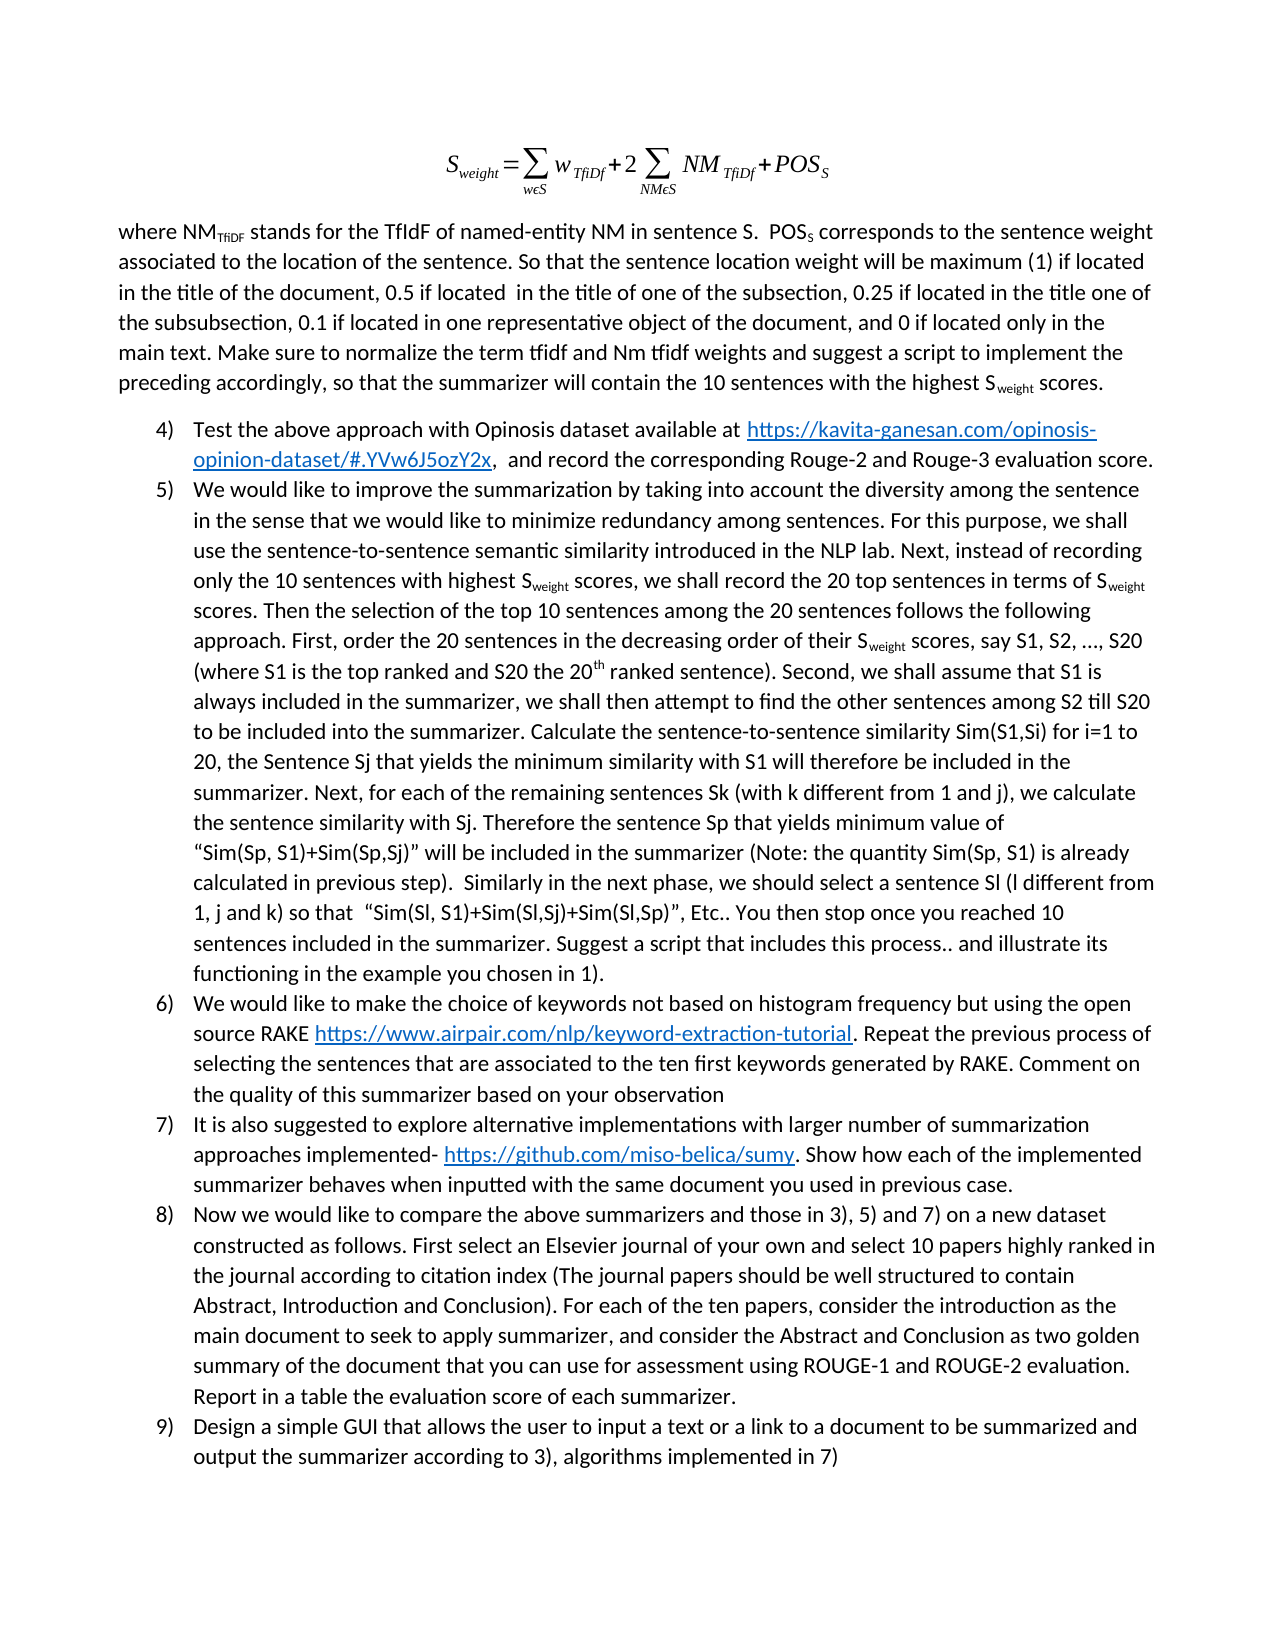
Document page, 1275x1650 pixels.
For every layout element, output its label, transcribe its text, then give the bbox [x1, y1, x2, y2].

list Design a simple GUI that allows the user to input a text or a link to a document to be summarized and output the summarizer according to 3), algorithms implemented in 7) [156, 1412, 1157, 1470]
list We would like to improve the summarization by taking into account the diversity among the sentence in the sense that we would like to minimize redundancy among sentences. For this purpose, we shall use the sentence-to-sentence semantic similarity introduced in the NLP lab. Next, instead of recording only the 10 sentences with highest Sweight scores, we shall record the 20 top sentences in terms of Sweight scores. Then the selection of the top 10 sentences among the 20 sentences follows the following approach. First, order the 20 sentences in the decreasing order of their Sweight scores, say S1, S2, …, S20 (where S1 is the top ranked and S20 the 20th ranked sentence). Second, we shall assume that S1 is always included in the summarizer, we shall then attempt to find the other sentences among S2 till S20 to be included into the summarizer. Calculate the sentence-to-sentence similarity Sim(S1,Si) for i=1 to 20, the Sentence Sj that yields the minimum similarity with S1 will therefore be included in the summarizer. Next, for each of the remaining sentences Sk (with k different from 1 and j), we calculate the sentence similarity with Sj. Therefore the sentence Sp that yields minimum value of “Sim(Sp, S1)+Sim(Sp,Sj)” will be included in the summarizer (Note: the quantity Sim(Sp, S1) is already calculated in previous step). Similarly in the next phase, we should select a sentence Sl (l different from 1, j and k) so that “Sim(Sl, S1)+Sim(Sl,Sj)+Sim(Sl,Sp)”, Etc.. You then stop once you reached 10 sentences included in the summarizer. Suggest a script that includes this process.. and illustrate its functioning in the example you chosen in 1). [156, 476, 1157, 987]
list Now we would like to compare the above summarizers and those in 3), 5) and 7) on a new dataset constructed as follows. First select an Elsevier journal of your own and select 10 papers highly ranked in the journal according to citation index (The journal papers should be well structured to contain Abstract, Introduction and Conclusion). For each of the ten papers, consider the introduction as the main document to seek to apply summarizer, and consider the Abstract and Conclusion as two golden summary of the document that you can use for assessment using ROUGE-1 and ROUGE-2 evaluation. Report in a table the evaluation score of each summarizer. [156, 1201, 1157, 1410]
list Test the above approach with Opinosis dataset available at https://kavita-ganesan.com/opinosis-opinion-dataset/#.YVw6J5ozY2x, and record the corresponding Rouge-2 and Rouge-3 evaluation score. [156, 415, 1157, 473]
list We would like to make the choice of keywords not based on histogram frequency but using the open source RAKE https://www.airpair.com/nlp/keyword-extraction-tutorial. Repeat the previous process of selecting the sentences that are associated to the ten first keywords generated by RAKE. Comment on the quality of this summarizer based on your observation [156, 989, 1157, 1108]
list It is also suggested to explore alternative implementations with larger number of summarization approaches implemented- https://github.com/miso-belica/sumy. Show how each of the implemented summarizer behaves when inputted with the same document you used in previous case. [156, 1110, 1157, 1198]
text where NMTfiDF stands for the TfIdF of named-entity NM in sentence S. POSS corresponds to the sentence weight associated to the location of the sentence. So that the sentence location weight will be maximum (1) if located in the title of the document, 0.5 if located in the title of one of the subsection, 0.25 if located in the title one of the subsubsection, 0.1 if located in one representative object of the document, and 0 if located only in the main text. Make sure to normalize the term tfidf and Nm tfidf weights and suggest a script to implement the preceding accordingly, so that the summarizer will contain the 10 sentences with the highest Sweight scores. [118, 217, 1157, 396]
